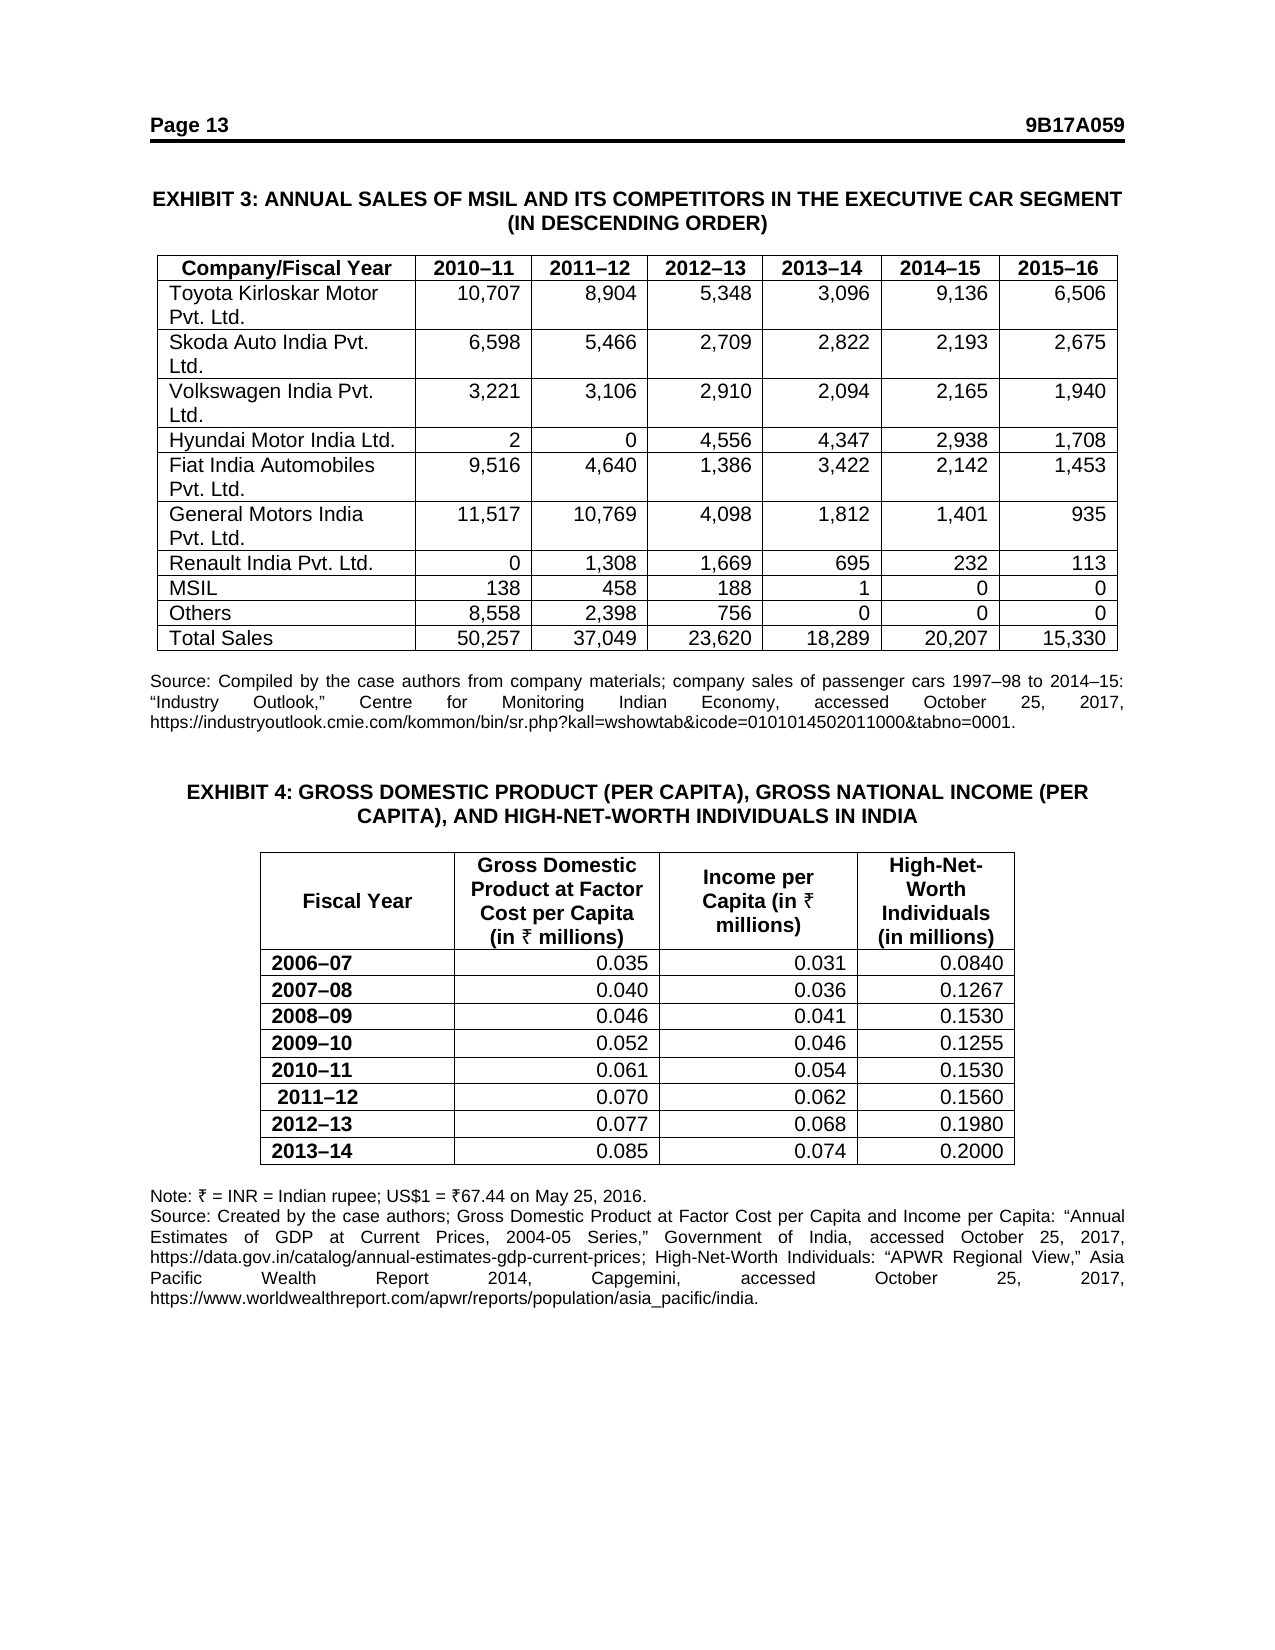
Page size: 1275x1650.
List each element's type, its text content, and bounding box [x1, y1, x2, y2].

table_cell 2,398 [532, 601, 647, 624]
table_cell Hyundai Motor India Ltd. [158, 428, 415, 452]
table_cell 3,221 [416, 379, 531, 427]
table_cell 2,193 [882, 330, 999, 378]
table_cell 2 [416, 428, 531, 452]
table_cell 0.077 [455, 1111, 659, 1137]
table_cell 1 [763, 576, 881, 599]
text Source: Created by the case authors; Gross Domestic Product at Factor Cost per Capita and Income per Capita: “Annual Estimates of GDP at Current Prices, 2004-05 Series,” Government of India, accessed October 25, 2017, https://data.gov.in/catalog/annual-estimates-gdp-current-prices; High-Net-Worth Individuals: “APWR Regional View,” Asia Pacific Wealth Report 2014, Capgemini, accessed October 25, 2017, https://www.worldwealthreport.com/apwr/reports/population/asia_pacific/india. [150, 1206, 1125, 1308]
table_cell 9,136 [882, 281, 999, 329]
table_cell 0.062 [660, 1084, 857, 1110]
table_cell 2,822 [763, 330, 881, 378]
table_cell 6,506 [1000, 281, 1117, 329]
text EXHIBIT 3: ANNUAL SALES OF MSIL AND ITS COMPETITORS IN THE EXECUTIVE CAR SEGMENT (IN DESCENDING ORDER) [150, 186, 1125, 234]
table_cell 18,289 [763, 626, 881, 649]
table_cell 0 [532, 428, 647, 452]
table_cell 1,308 [532, 551, 647, 574]
table_cell Skoda Auto India Pvt. Ltd. [158, 330, 415, 378]
table_cell 8,904 [532, 281, 647, 329]
table_cell 10,707 [416, 281, 531, 329]
table_cell 0.040 [455, 976, 659, 1003]
table_cell 2008–09 [261, 1004, 454, 1029]
table_cell 0.1530 [858, 1004, 1014, 1029]
table_cell 37,049 [532, 626, 647, 649]
table_cell 20,207 [882, 626, 999, 649]
table_cell 2006–07 [261, 950, 454, 975]
table_cell 0.054 [660, 1058, 857, 1083]
table_cell 1,812 [763, 502, 881, 549]
table_header Company/Fiscal Year [158, 256, 415, 280]
table_cell 1,940 [1000, 379, 1117, 427]
table_cell 232 [882, 551, 999, 574]
table_cell 8,558 [416, 601, 531, 624]
table_header High-Net-Worth Individuals (in millions) [858, 853, 1014, 949]
table_cell 2,675 [1000, 330, 1117, 378]
table_cell 0.074 [660, 1138, 857, 1164]
table_cell 2,938 [882, 428, 999, 452]
table_cell 2,709 [648, 330, 762, 378]
table_cell 0 [882, 601, 999, 624]
table_cell 2011–12 [261, 1084, 454, 1110]
text EXHIBIT 4: GROSS DOMESTIC PRODUCT (per Capita), GROSS NATIONAL INCOME (per Capita), AND HIGH-NET-WORTH INDIVIDUALS IN INDIA [150, 780, 1125, 828]
table_cell General Motors India Pvt. Ltd. [158, 502, 415, 549]
table_cell 0.1267 [858, 976, 1014, 1003]
table_cell 0 [1000, 576, 1117, 599]
table_cell 935 [1000, 502, 1117, 549]
table_cell 6,598 [416, 330, 531, 378]
table_cell 4,640 [532, 453, 647, 501]
table_cell 2013–14 [261, 1138, 454, 1164]
table_cell 1,669 [648, 551, 762, 574]
table_cell 0.068 [660, 1111, 857, 1137]
table_cell 4,098 [648, 502, 762, 549]
table_header 2010–11 [416, 256, 531, 280]
table_cell 0.2000 [858, 1138, 1014, 1164]
table_cell 11,517 [416, 502, 531, 549]
table_cell 0.070 [455, 1084, 659, 1110]
table_cell 0.1255 [858, 1030, 1014, 1057]
table_header 2014–15 [882, 256, 999, 280]
table_cell 1,401 [882, 502, 999, 549]
table_header 2011–12 [532, 256, 647, 280]
table_header 2012–13 [648, 256, 762, 280]
table_cell 9,516 [416, 453, 531, 501]
table_cell 1,708 [1000, 428, 1117, 452]
table_cell MSIL [158, 576, 415, 599]
table_cell 0.046 [455, 1004, 659, 1029]
table_cell 5,348 [648, 281, 762, 329]
table_cell 2,094 [763, 379, 881, 427]
table_header 2013–14 [763, 256, 881, 280]
table_cell 0.041 [660, 1004, 857, 1029]
table_cell 4,556 [648, 428, 762, 452]
table_cell Volkswagen India Pvt. Ltd. [158, 379, 415, 427]
table_cell Total Sales [158, 626, 415, 649]
table_cell 188 [648, 576, 762, 599]
table_cell 1,386 [648, 453, 762, 501]
table_cell 2,165 [882, 379, 999, 427]
table_cell 0 [1000, 601, 1117, 624]
table_cell 0.085 [455, 1138, 659, 1164]
table_cell 3,106 [532, 379, 647, 427]
table_cell 458 [532, 576, 647, 599]
table_cell 2010–11 [261, 1058, 454, 1083]
table_cell 0.035 [455, 950, 659, 975]
table_cell 0.031 [660, 950, 857, 975]
table_cell 0 [882, 576, 999, 599]
table_cell 138 [416, 576, 531, 599]
table_cell 5,466 [532, 330, 647, 378]
table_cell 2007–08 [261, 976, 454, 1003]
table_cell 15,330 [1000, 626, 1117, 649]
table_cell 2012–13 [261, 1111, 454, 1137]
table_cell 0.1530 [858, 1058, 1014, 1083]
table_cell 1,453 [1000, 453, 1117, 501]
table_cell 695 [763, 551, 881, 574]
table_cell 756 [648, 601, 762, 624]
table_cell 23,620 [648, 626, 762, 649]
table_cell Toyota Kirloskar Motor Pvt. Ltd. [158, 281, 415, 329]
table_cell 0.0840 [858, 950, 1014, 975]
table_cell 0.052 [455, 1030, 659, 1057]
table_cell 0.1980 [858, 1111, 1014, 1137]
table_cell 3,422 [763, 453, 881, 501]
table_cell 4,347 [763, 428, 881, 452]
table_cell 10,769 [532, 502, 647, 549]
table_header Income per Capita (in ₹ millions) [660, 853, 857, 949]
table_cell 50,257 [416, 626, 531, 649]
table_header Gross Domestic Product at Factor Cost per Capita (in ₹ millions) [455, 853, 659, 949]
table_cell Renault India Pvt. Ltd. [158, 551, 415, 574]
text Note: ₹ = INR = Indian rupee; US$1 = ₹67.44 on May 25, 2016. [150, 1186, 1125, 1206]
table_cell 0.1560 [858, 1084, 1014, 1110]
table_cell 0.046 [660, 1030, 857, 1057]
table_cell 0 [763, 601, 881, 624]
table_cell 3,096 [763, 281, 881, 329]
table_cell 0.036 [660, 976, 857, 1003]
table_cell Others [158, 601, 415, 624]
table_cell 113 [1000, 551, 1117, 574]
table_cell 2009–10 [261, 1030, 454, 1057]
table_cell 2,910 [648, 379, 762, 427]
table_header Fiscal Year [261, 853, 454, 949]
table_cell Fiat India Automobiles Pvt. Ltd. [158, 453, 415, 501]
table_cell 0 [416, 551, 531, 574]
table_header 2015–16 [1000, 256, 1117, 280]
table_cell 0.061 [455, 1058, 659, 1083]
text Source: Compiled by the case authors from company materials; company sales of passenger cars 1997–98 to 2014–15: “Industry Outlook,” Centre for Monitoring Indian Economy, accessed October 25, 2017, https://industryoutlook.cmie.com/kommon/bin/sr.php?kall=wshowtab&icode=0101014502011000&tabno=0001. [150, 671, 1125, 732]
table_cell 2,142 [882, 453, 999, 501]
